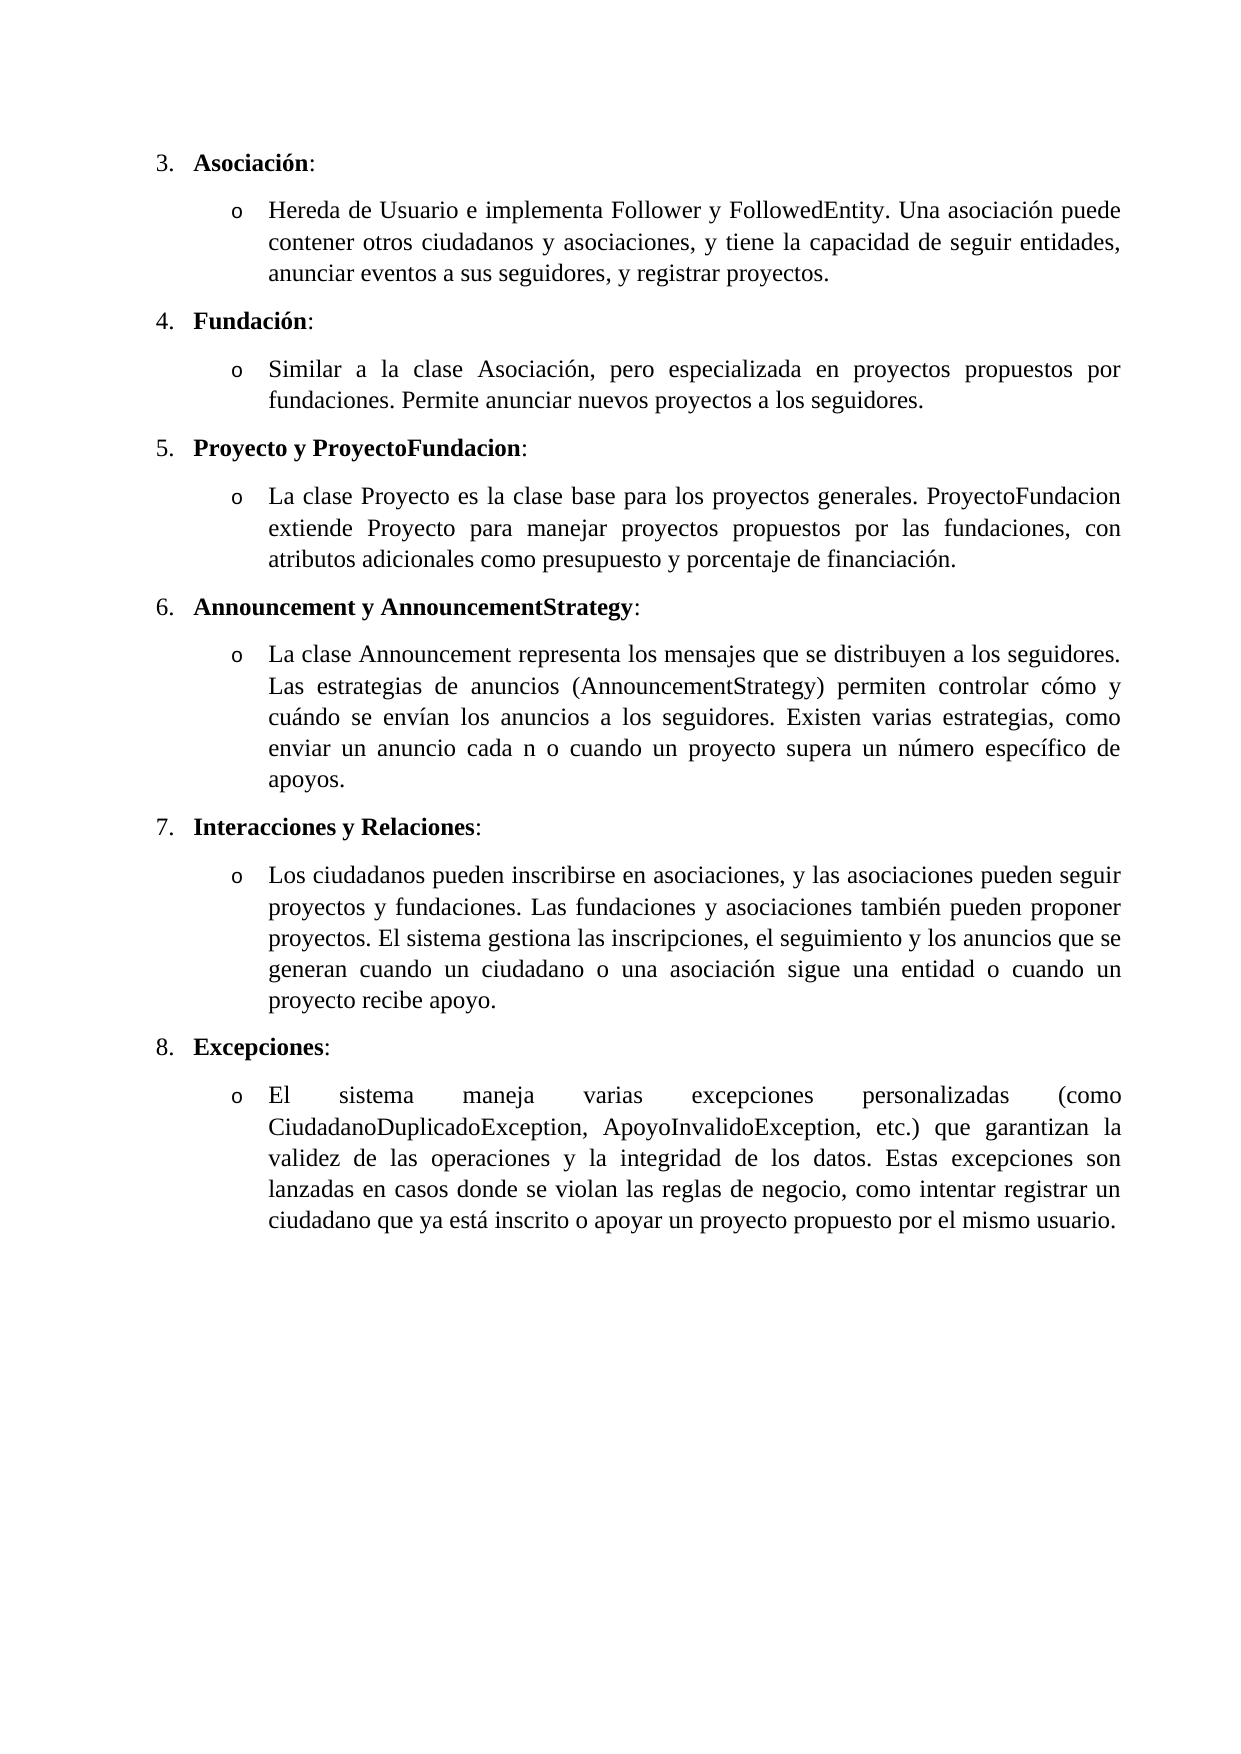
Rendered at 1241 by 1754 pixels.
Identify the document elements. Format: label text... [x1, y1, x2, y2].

list Hereda de Usuario e implementa Follower y FollowedEntity. Una asociación puede contener otros ciudadanos y asociaciones, y tiene la capacidad de seguir entidades, anunciar eventos a sus seguidores, y registrar proyectos. [231, 195, 1122, 287]
list Fundación: [156, 306, 1122, 335]
list El sistema maneja varias excepciones personalizadas (como CiudadanoDuplicadoException, ApoyoInvalidoException, etc.) que garantizan la validez de las operaciones y la integridad de los datos. Estas excepciones son lanzadas en casos donde se violan las reglas de negocio, como intentar registrar un ciudadano que ya está inscrito o apoyar un proyecto propuesto por el mismo usuario. [231, 1080, 1122, 1234]
list Interacciones y Relaciones: [156, 812, 1122, 841]
list La clase Proyecto es la clase base para los proyectos generales. ProyectoFundacion extiende Proyecto para manejar proyectos propuestos por las fundaciones, con atributos adicionales como presupuesto y porcentaje de financiación. [231, 481, 1122, 573]
list Excepciones: [156, 1032, 1122, 1061]
list Proyecto y ProyectoFundacion: [156, 433, 1122, 462]
list La clase Announcement representa los mensajes que se distribuyen a los seguidores. Las estrategias de anuncios (AnnouncementStrategy) permiten controlar cómo y cuándo se envían los anuncios a los seguidores. Existen varias estrategias, como enviar un anuncio cada n o cuando un proyecto supera un número específico de apoyos. [231, 639, 1122, 793]
list Los ciudadanos pueden inscribirse en asociaciones, y las asociaciones pueden seguir proyectos y fundaciones. Las fundaciones y asociaciones también pueden proponer proyectos. El sistema gestiona las inscripciones, el seguimiento y los anuncios que se generan cuando un ciudadano o una asociación sigue una entidad o cuando un proyecto recibe apoyo. [231, 860, 1122, 1013]
list Announcement y AnnouncementStrategy: [156, 592, 1122, 620]
list Similar a la clase Asociación, pero especializada en proyectos propuestos por fundaciones. Permite anunciar nuevos proyectos a los seguidores. [231, 354, 1122, 414]
list Asociación: [156, 148, 1122, 176]
